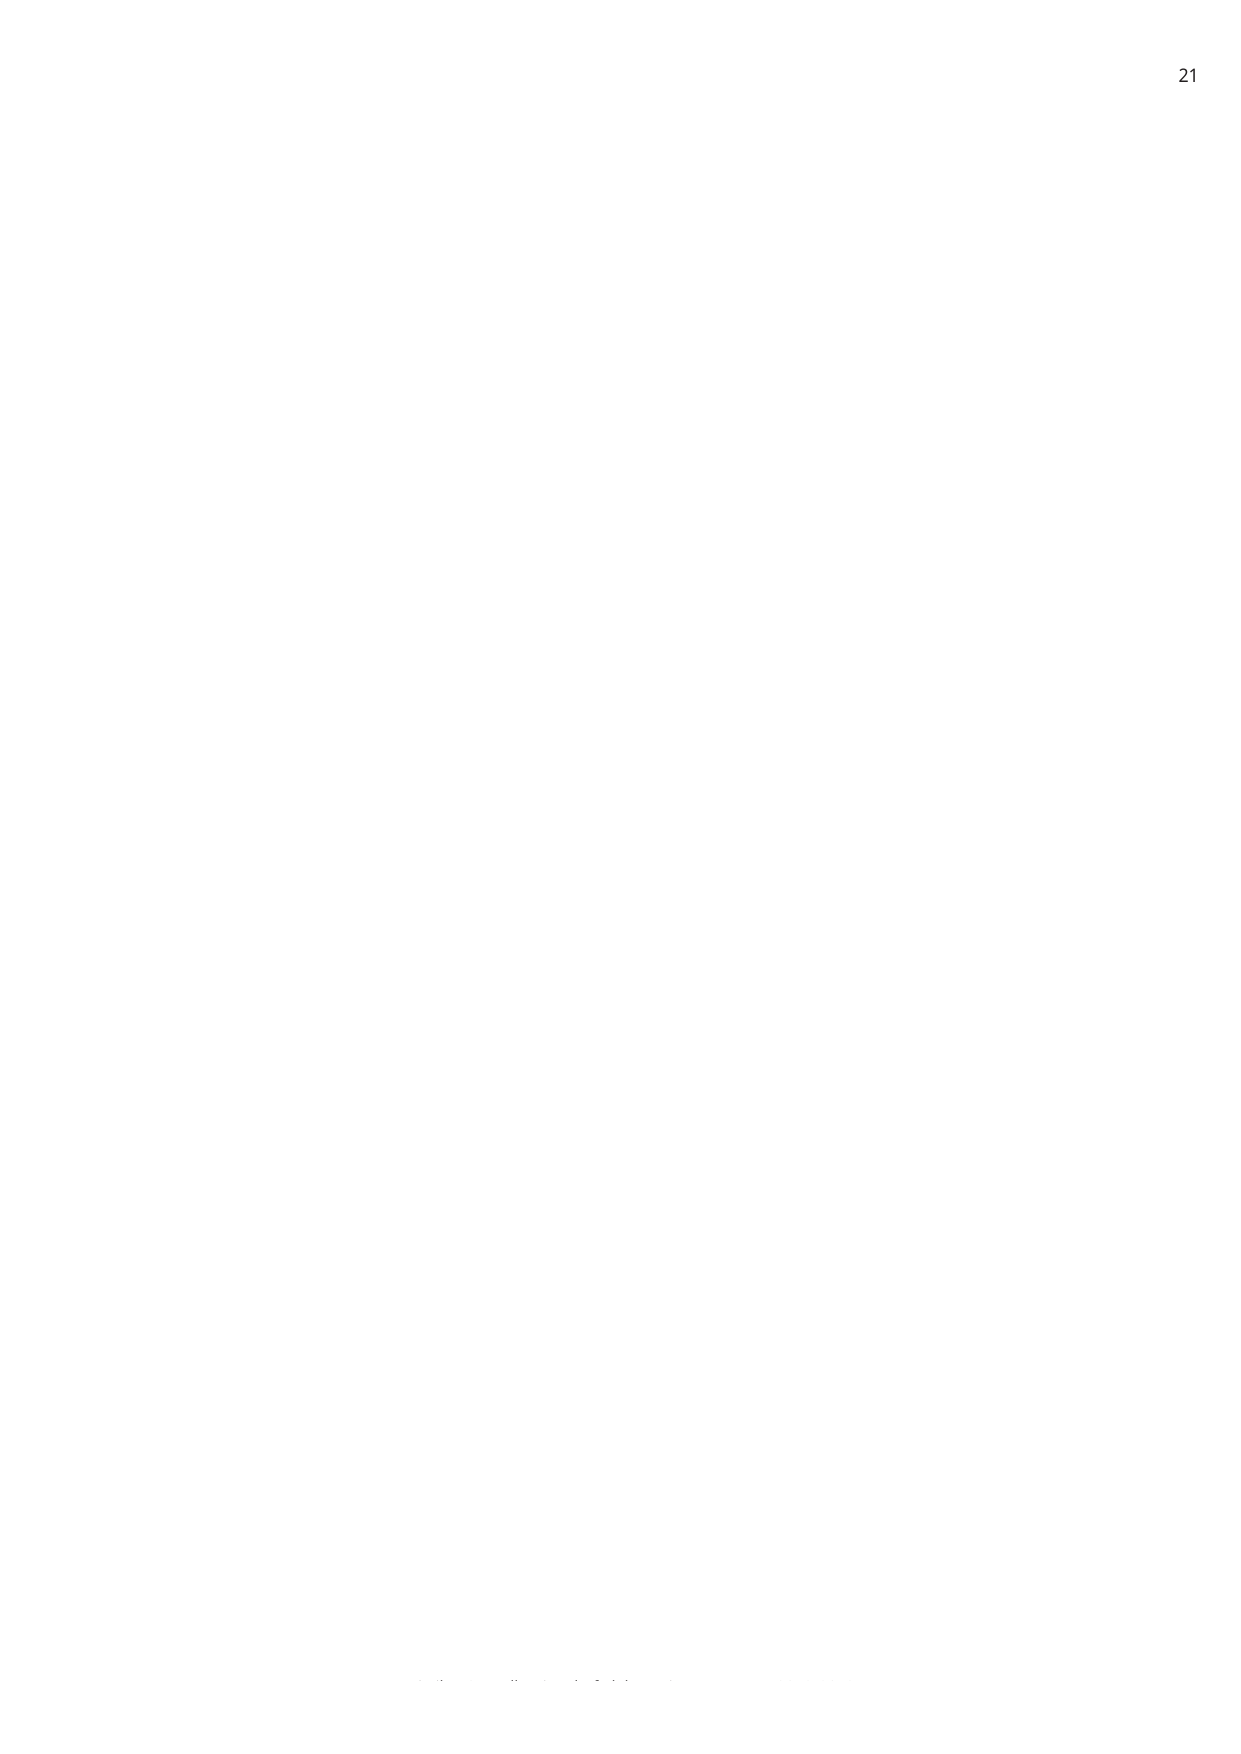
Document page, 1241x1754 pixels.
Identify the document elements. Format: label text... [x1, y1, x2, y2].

text 21 [29, 62, 1198, 88]
